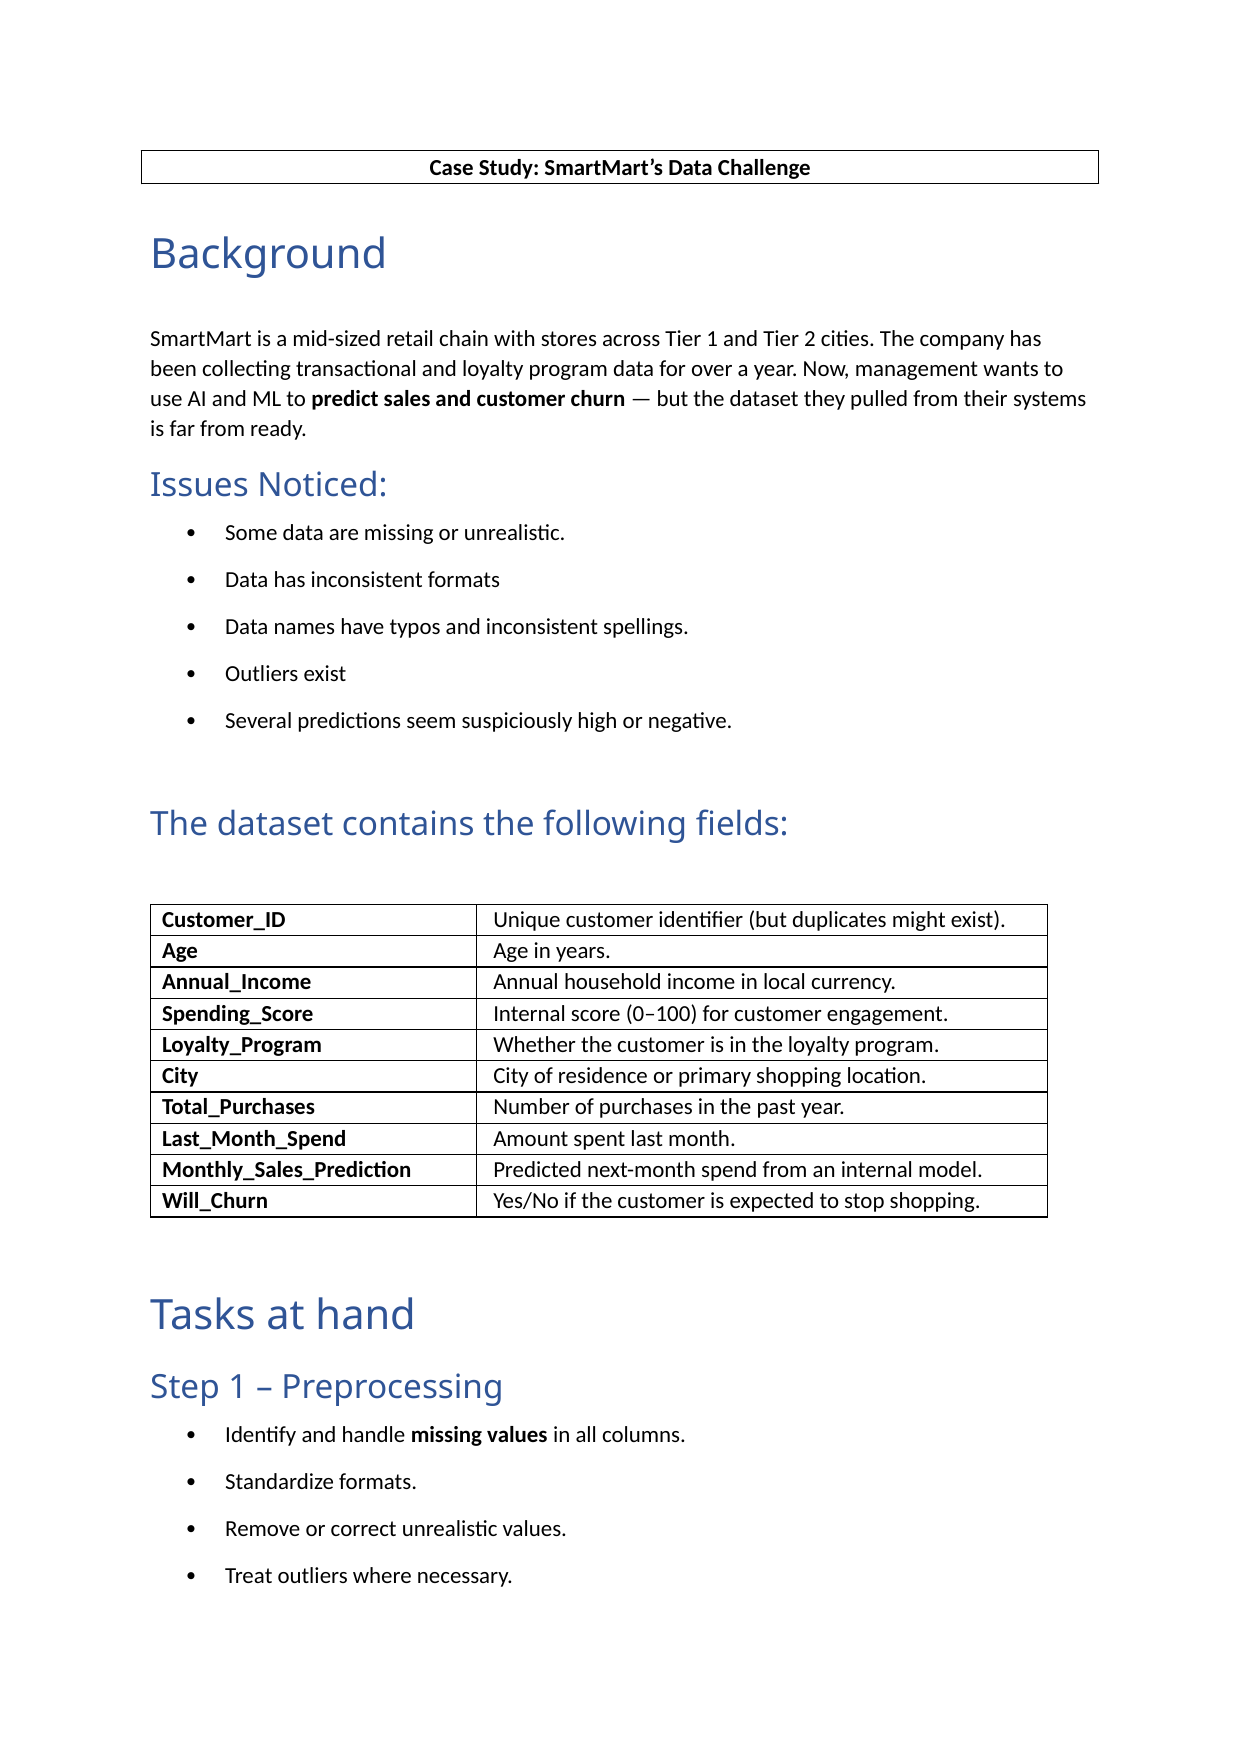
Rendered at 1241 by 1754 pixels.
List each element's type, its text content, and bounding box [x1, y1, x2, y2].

subtitle Tasks at hand [150, 1285, 1090, 1342]
table_cell Predicted next-month spend from an internal model. [477, 1155, 1047, 1185]
list Data names have typos and inconsistent spellings. [187, 612, 1090, 640]
table_cell Yes/No if the customer is expected to stop shopping. [477, 1186, 1047, 1216]
table_cell Loyalty_Program [151, 1030, 476, 1060]
list Data has inconsistent formats [187, 565, 1090, 593]
list Outliers exist [187, 659, 1090, 687]
list Several predictions seem suspiciously high or negative. [187, 706, 1090, 734]
table_cell Monthly_Sales_Prediction [151, 1155, 476, 1185]
text Case Study: SmartMart’s Data Challenge [142, 151, 1098, 183]
table_cell Annual_Income [151, 968, 476, 998]
table_cell Internal score (0–100) for customer engagement. [477, 999, 1047, 1029]
list Remove or correct unrealistic values. [187, 1514, 1090, 1542]
table_cell Whether the customer is in the loyalty program. [477, 1030, 1047, 1060]
table_header Unique customer identifier (but duplicates might exist). [477, 905, 1047, 935]
subtitle Step 1 – Preprocessing [150, 1363, 1090, 1408]
subtitle The dataset contains the following fields: [150, 800, 1090, 845]
table_cell Annual household income in local currency. [477, 968, 1047, 998]
subtitle Background [150, 224, 1090, 281]
list Some data are missing or unrealistic. [187, 518, 1090, 547]
subtitle Issues Noticed: [150, 461, 1090, 507]
table_cell Will_Churn [151, 1186, 476, 1216]
list Treat outliers where necessary. [187, 1561, 1090, 1589]
table_cell Total_Purchases [151, 1093, 476, 1123]
table_cell Last_Month_Spend [151, 1124, 476, 1154]
table_cell Amount spent last month. [477, 1124, 1047, 1154]
table_cell City [151, 1061, 476, 1091]
list Identify and handle missing values in all columns. [187, 1420, 1090, 1448]
table_cell Spending_Score [151, 999, 476, 1029]
table_cell Number of purchases in the past year. [477, 1093, 1047, 1123]
table_cell City of residence or primary shopping location. [477, 1061, 1047, 1091]
text SmartMart is a mid-sized retail chain with stores across Tier 1 and Tier 2 cities. The company has been collecting transactional and loyalty program data for over a year. Now, management wants to use AI and ML to predict sales and customer churn — but the dataset they pulled from their systems is far from ready. [150, 293, 1090, 442]
table_cell Age in years. [477, 936, 1047, 966]
table_header Customer_ID [151, 905, 476, 935]
table_cell Age [151, 936, 476, 966]
list Standardize formats. [187, 1467, 1090, 1495]
